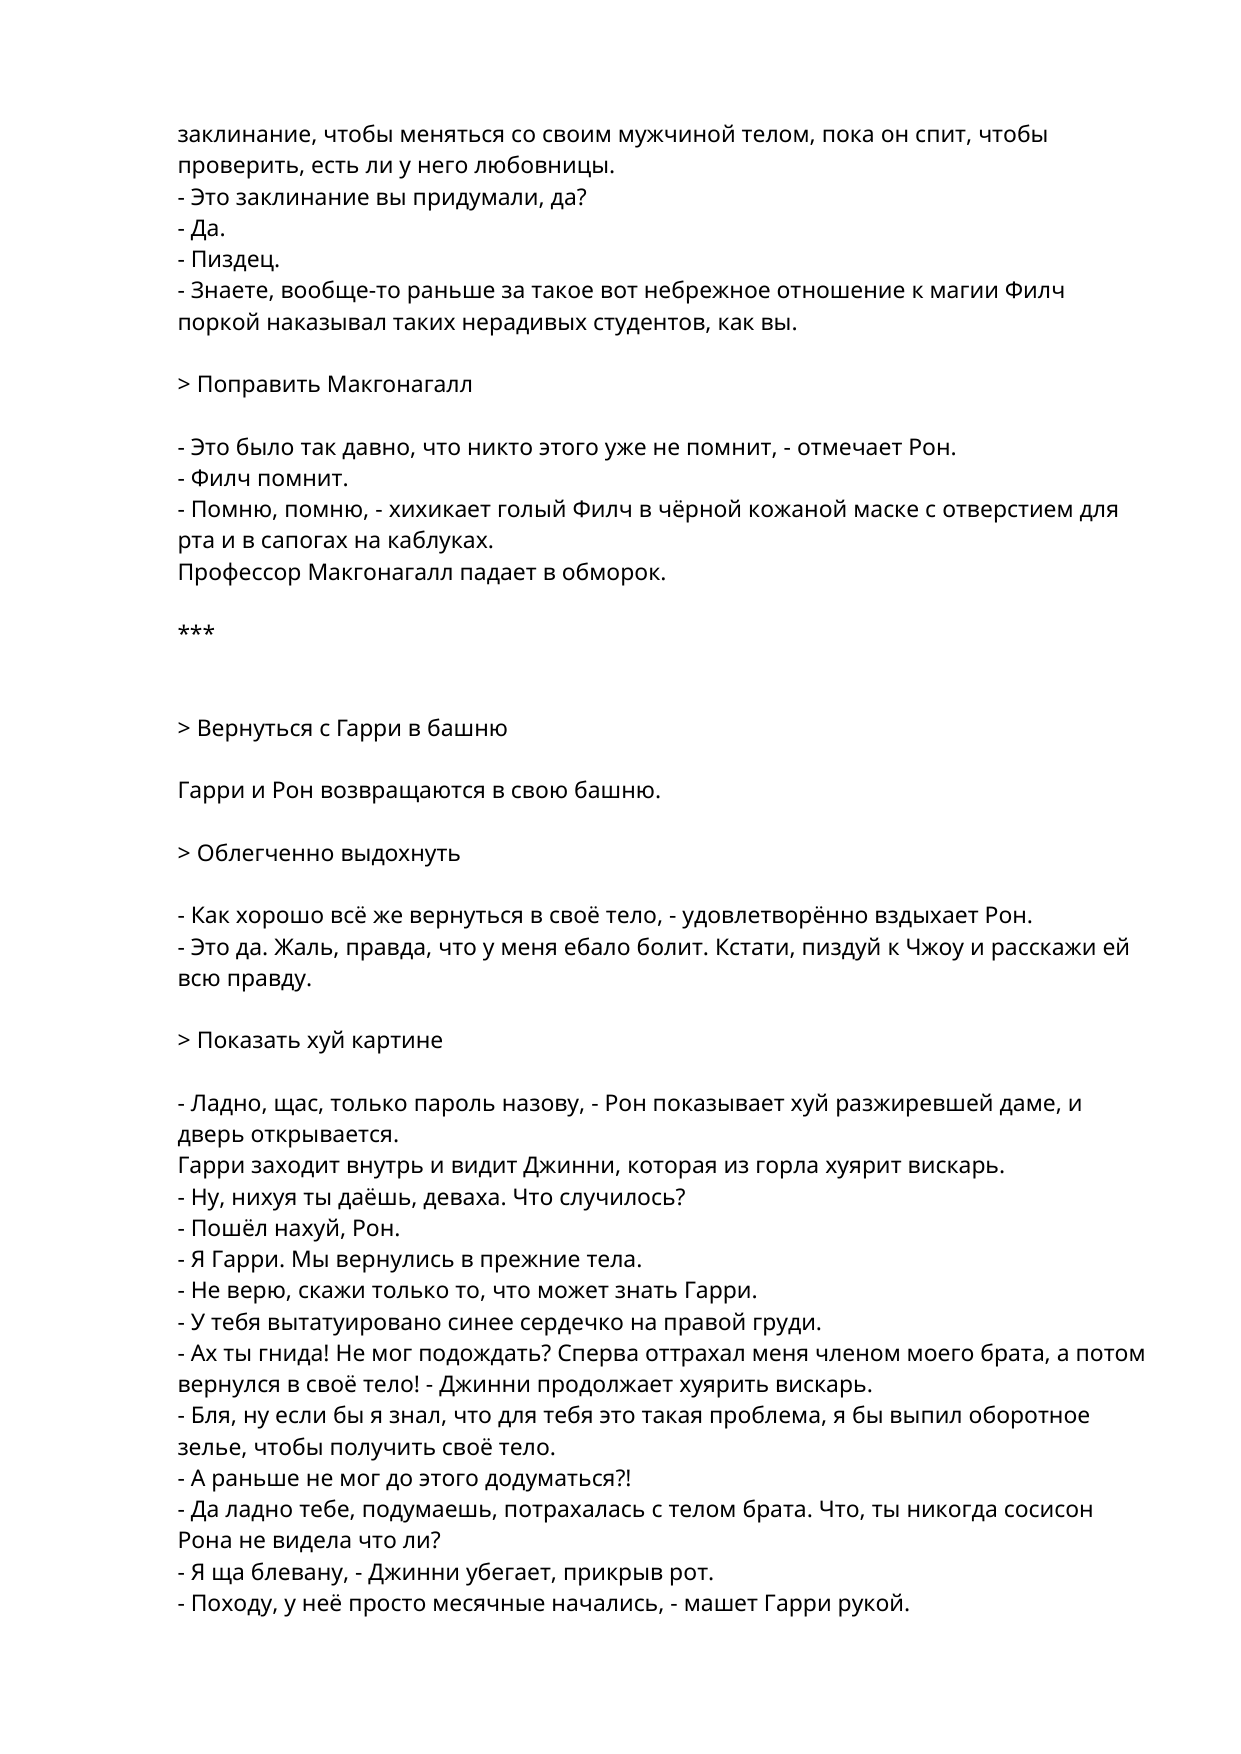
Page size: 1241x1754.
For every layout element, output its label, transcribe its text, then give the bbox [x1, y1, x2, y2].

text *** [177, 618, 1152, 649]
text > Облегченно выдохнуть [177, 837, 1152, 868]
text - Ах ты гнида! Не мог подождать? Сперва оттрахал меня членом моего брата, а потом вернулся в своё тело! - Джинни продолжает хуярить вискарь. [177, 1337, 1152, 1399]
text - Знаете, вообще-то раньше за такое вот небрежное отношение к магии Филч поркой наказывал таких нерадивых студентов, как вы. [177, 274, 1152, 337]
text > Поправить Макгонагалл [177, 368, 1152, 399]
text - Бля, ну если бы я знал, что для тебя это такая проблема, я бы выпил оборотное зелье, чтобы получить своё тело. [177, 1399, 1152, 1462]
text - Пиздец. [177, 243, 1152, 274]
text > Вернуться с Гарри в башню [177, 712, 1152, 743]
text - Походу, у неё просто месячные начались, - машет Гарри рукой. [177, 1587, 1152, 1618]
text - Это заклинание вы придумали, да? [177, 181, 1152, 212]
text - Не верю, скажи только то, что может знать Гарри. [177, 1274, 1152, 1306]
text - Да ладно тебе, подумаешь, потрахалась с телом брата. Что, ты никогда сосисон Рона не видела что ли? [177, 1493, 1152, 1556]
text - Ну, нихуя ты даёшь, деваха. Что случилось? [177, 1181, 1152, 1212]
text Профессор Макгонагалл падает в обморок. [177, 556, 1152, 587]
text - Это было так давно, что никто этого уже не помнит, - отмечает Рон. [177, 431, 1152, 462]
text - Пошёл нахуй, Рон. [177, 1212, 1152, 1243]
text - Это да. Жаль, правда, что у меня ебало болит. Кстати, пиздуй к Чжоу и расскажи ей всю правду. [177, 931, 1152, 993]
text - Да. [177, 212, 1152, 243]
text > Показать хуй картине [177, 1024, 1152, 1056]
text - Помню, помню, - хихикает голый Филч в чёрной кожаной маске с отверстием для рта и в сапогах на каблуках. [177, 493, 1152, 556]
text - Ладно, щас, только пароль назову, - Рон показывает хуй разжиревшей даме, и дверь открывается. [177, 1087, 1152, 1149]
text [177, 118, 1152, 181]
text Гарри и Рон возвращаются в свою башню. [177, 774, 1152, 806]
text - А раньше не мог до этого додуматься?! [177, 1462, 1152, 1493]
text - Как хорошо всё же вернуться в своё тело, - удовлетворённо вздыхает Рон. [177, 899, 1152, 931]
text - Филч помнит. [177, 462, 1152, 493]
text - Я ща блевану, - Джинни убегает, прикрыв рот. [177, 1556, 1152, 1587]
text - У тебя вытатуировано синее сердечко на правой груди. [177, 1306, 1152, 1337]
text Гарри заходит внутрь и видит Джинни, которая из горла хуярит вискарь. [177, 1149, 1152, 1181]
text - Я Гарри. Мы вернулись в прежние тела. [177, 1243, 1152, 1274]
